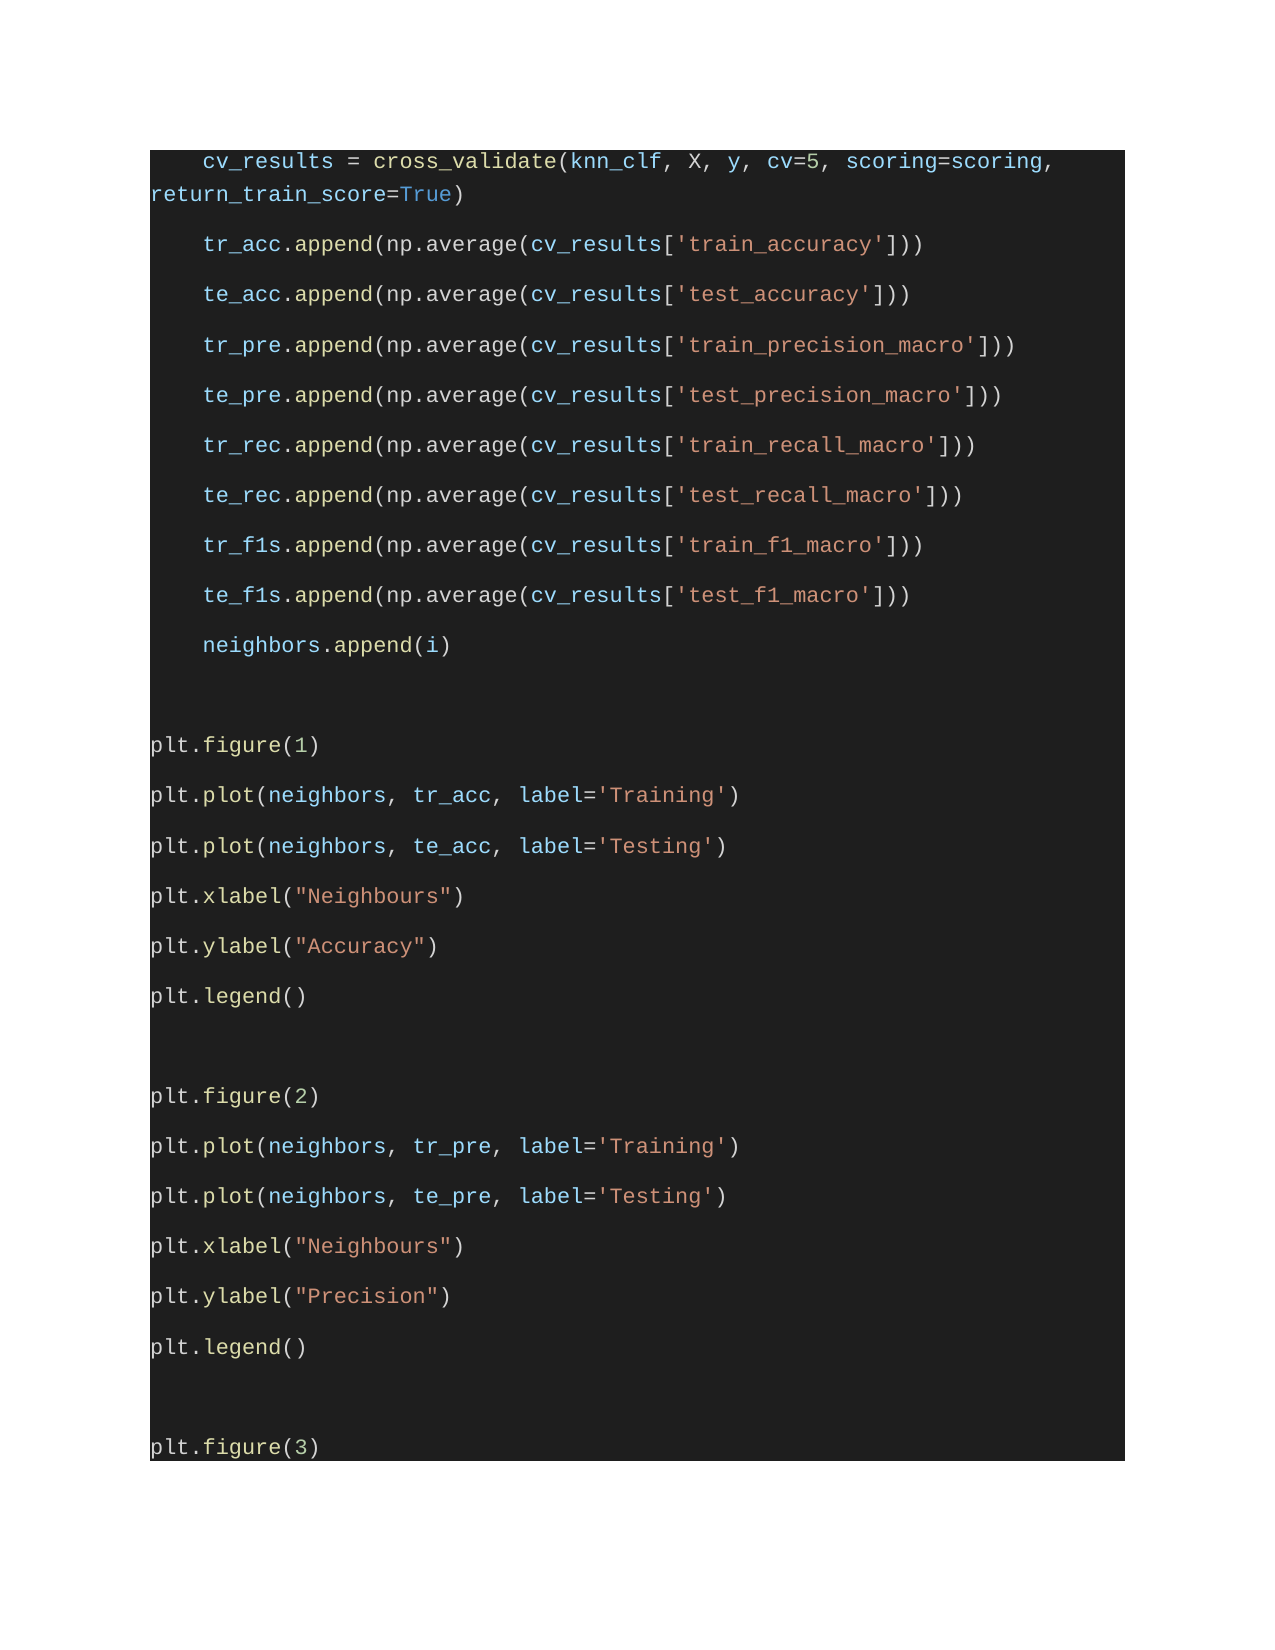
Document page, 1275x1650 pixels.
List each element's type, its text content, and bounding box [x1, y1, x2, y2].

text cv_results = cross_validate(knn_clf, X, y, cv=5, scoring=scoring, return_train_score=True) [150, 150, 1125, 208]
text te_acc.append(np.average(cv_results['test_accuracy'])) [150, 284, 1125, 308]
text plt.plot(neighbors, te_pre, label='Testing') [150, 1186, 1125, 1210]
text plt.ylabel("Precision") [150, 1286, 1125, 1311]
text te_rec.append(np.average(cv_results['test_recall_macro'])) [150, 484, 1125, 509]
text tr_acc.append(np.average(cv_results['train_accuracy'])) [150, 233, 1125, 258]
text plt.plot(neighbors, tr_acc, label='Training') [150, 785, 1125, 809]
text te_f1s.append(np.average(cv_results['test_f1_macro'])) [150, 584, 1125, 609]
text plt.legend() [150, 985, 1125, 1010]
text plt.xlabel("Neighbours") [150, 1236, 1125, 1260]
text te_pre.append(np.average(cv_results['test_precision_macro'])) [150, 384, 1125, 409]
text neighbors.append(i) [150, 634, 1125, 659]
text plt.figure(3) [150, 1436, 1125, 1461]
text plt.xlabel("Neighbours") [150, 885, 1125, 910]
text tr_pre.append(np.average(cv_results['train_precision_macro'])) [150, 334, 1125, 358]
text plt.figure(1) [150, 734, 1125, 759]
text tr_rec.append(np.average(cv_results['train_recall_macro'])) [150, 434, 1125, 459]
text plt.figure(2) [150, 1085, 1125, 1110]
text plt.legend() [150, 1336, 1125, 1361]
text plt.ylabel("Accuracy") [150, 935, 1125, 960]
text tr_f1s.append(np.average(cv_results['train_f1_macro'])) [150, 534, 1125, 559]
text plt.plot(neighbors, tr_pre, label='Training') [150, 1135, 1125, 1160]
text plt.plot(neighbors, te_acc, label='Testing') [150, 835, 1125, 859]
